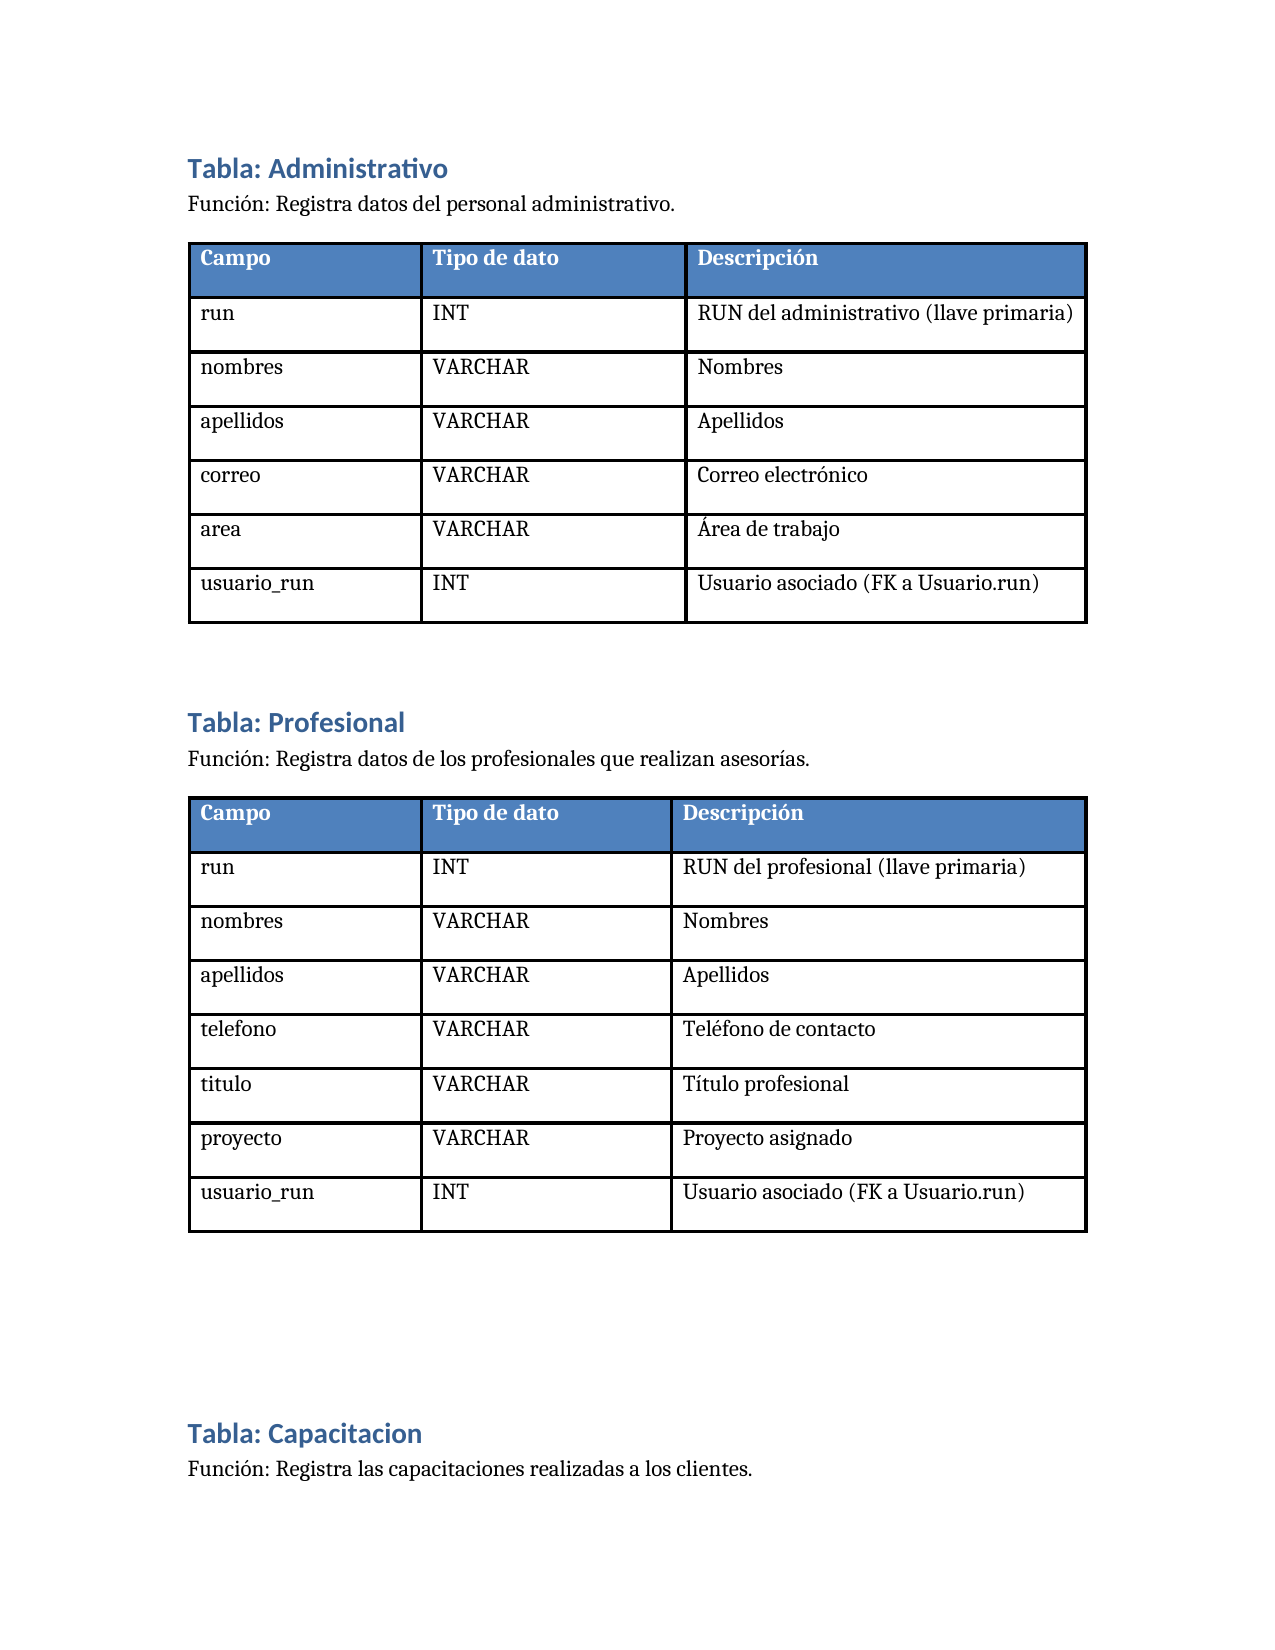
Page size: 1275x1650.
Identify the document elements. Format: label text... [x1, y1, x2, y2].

table_cell Nombres [688, 354, 1084, 404]
table_cell RUN del administrativo (llave primaria) [688, 299, 1084, 350]
table_cell area [191, 516, 420, 567]
table_cell VARCHAR [423, 1070, 670, 1121]
table_cell titulo [191, 1070, 420, 1121]
table_cell INT [423, 1179, 670, 1230]
table_cell Apellidos [673, 962, 1084, 1013]
table_cell Título profesional [673, 1070, 1084, 1121]
table_cell usuario_run [191, 570, 420, 621]
table_cell correo [191, 462, 420, 513]
table_cell INT [423, 570, 684, 621]
text Función: Registra las capacitaciones realizadas a los clientes. [187, 1456, 1087, 1482]
table_header Campo [191, 245, 420, 296]
table_cell apellidos [191, 408, 420, 459]
text Función: Registra datos del personal administrativo. [187, 191, 1087, 217]
table_cell nombres [191, 908, 420, 959]
table_cell VARCHAR [423, 908, 670, 959]
table_cell usuario_run [191, 1179, 420, 1230]
table_cell INT [423, 299, 684, 350]
table_cell apellidos [191, 962, 420, 1013]
table_cell VARCHAR [423, 462, 684, 513]
text Función: Registra datos de los profesionales que realizan asesorías. [187, 745, 1087, 772]
table_cell Apellidos [688, 408, 1084, 459]
table_cell telefono [191, 1016, 420, 1067]
table_cell proyecto [191, 1125, 420, 1176]
table_cell nombres [191, 354, 420, 404]
table_cell Usuario asociado (FK a Usuario.run) [688, 570, 1084, 621]
table_cell run [191, 854, 420, 905]
table_cell VARCHAR [423, 962, 670, 1013]
table_cell VARCHAR [423, 408, 684, 459]
table_cell run [191, 299, 420, 350]
table_cell RUN del profesional (llave primaria) [673, 854, 1084, 905]
table_cell VARCHAR [423, 1016, 670, 1067]
subtitle Tabla: Administrativo [187, 150, 1087, 186]
table_header Tipo de dato [423, 245, 684, 296]
table_cell Usuario asociado (FK a Usuario.run) [673, 1179, 1084, 1230]
subtitle Tabla: Capacitacion [187, 1415, 1087, 1451]
subtitle Tabla: Profesional [187, 704, 1087, 740]
table_header Tipo de dato [423, 800, 670, 851]
table_cell Nombres [673, 908, 1084, 959]
table_cell VARCHAR [423, 354, 684, 404]
table_cell INT [423, 854, 670, 905]
table_cell VARCHAR [423, 1125, 670, 1176]
table_header Campo [191, 800, 420, 851]
table_header Descripción [688, 245, 1084, 296]
table_cell VARCHAR [423, 516, 684, 567]
table_cell Área de trabajo [688, 516, 1084, 567]
table_cell Correo electrónico [688, 462, 1084, 513]
table_cell Proyecto asignado [673, 1125, 1084, 1176]
table_header Descripción [673, 800, 1084, 851]
table_cell Teléfono de contacto [673, 1016, 1084, 1067]
